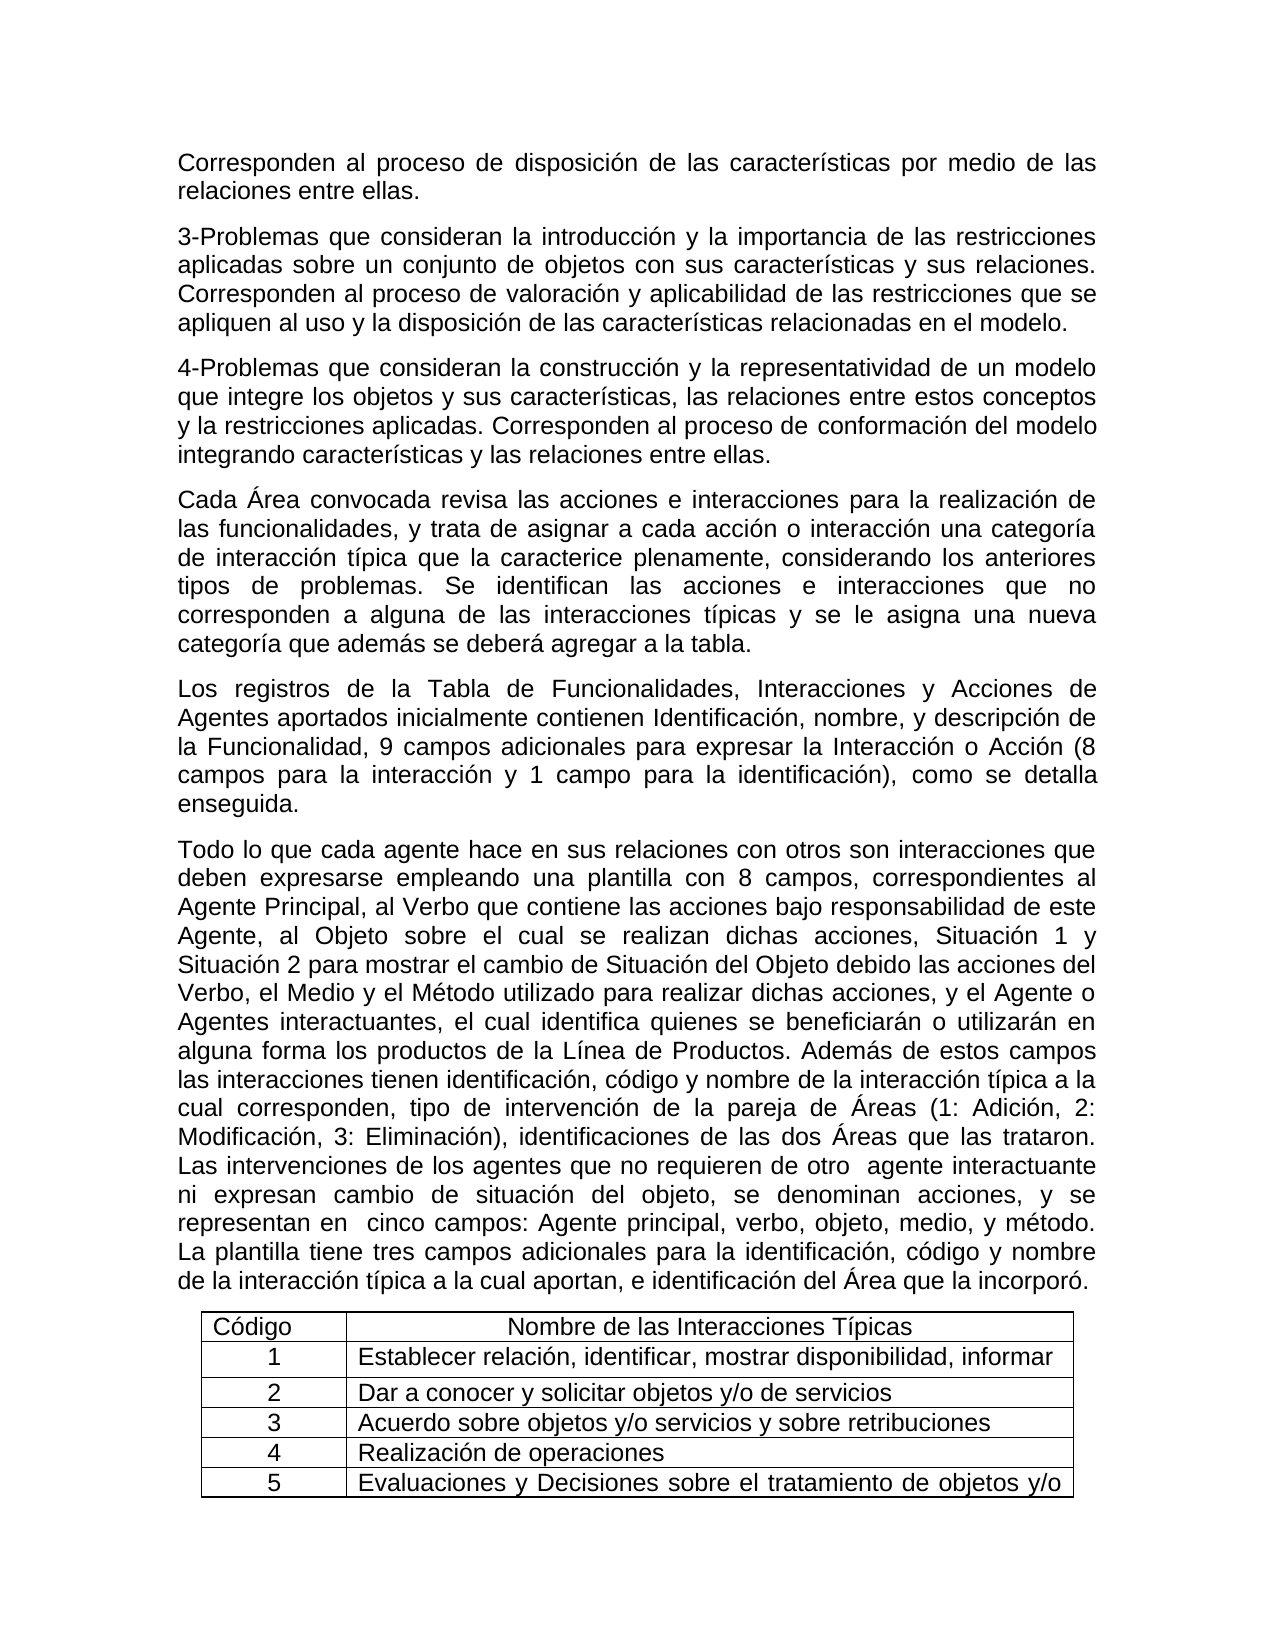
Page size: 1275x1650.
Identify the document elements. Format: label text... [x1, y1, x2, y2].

table_cell Acuerdo sobre objetos y/o servicios y sobre retribuciones [347, 1408, 1073, 1437]
table_cell 5 [202, 1468, 346, 1496]
table_cell 2 [202, 1378, 346, 1407]
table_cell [347, 1468, 1073, 1496]
table_cell Establecer relación, identificar, mostrar disponibilidad, informar [347, 1342, 1073, 1377]
text Cada Área convocada revisa las acciones e interacciones para la realización de las funcionalidades, y trata de asignar a cada acción o interacción una categoría de interacción típica que la caracterice plenamente, considerando los anteriores tipos de problemas. Se identifican las acciones e interacciones que no corresponden a alguna de las interacciones típicas y se le asigna una nueva categoría que además se deberá agregar a la tabla. [177, 485, 1098, 658]
table_header Código [202, 1313, 346, 1341]
table_cell 1 [202, 1342, 346, 1377]
text 3-Problemas que consideran la introducción y la importancia de las restricciones aplicadas sobre un conjunto de objetos con sus características y sus relaciones. Corresponden al proceso de valoración y aplicabilidad de las restricciones que se apliquen al uso y la disposición de las características relacionadas en el modelo. [177, 222, 1098, 337]
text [177, 148, 1098, 205]
text Todo lo que cada agente hace en sus relaciones con otros son interacciones que deben expresarse empleando una plantilla con 8 campos, correspondientes al Agente Principal, al Verbo que contiene las acciones bajo responsabilidad de este Agente, al Objeto sobre el cual se realizan dichas acciones, Situación 1 y Situación 2 para mostrar el cambio de Situación del Objeto debido las acciones del Verbo, el Medio y el Método utilizado para realizar dichas acciones, y el Agente o Agentes interactuantes, el cual identifica quienes se beneficiarán o utilizarán en alguna forma los productos de la Línea de Productos. Además de estos campos las interacciones tienen identificación, código y nombre de la interacción típica a la cual corresponden, tipo de intervención de la pareja de Áreas (1: Adición, 2: Modificación, 3: Eliminación), identificaciones de las dos Áreas que las trataron. Las intervenciones de los agentes que no requieren de otro agente interactuante ni expresan cambio de situación del objeto, se denominan acciones, y se representan en cinco campos: Agente principal, verbo, objeto, medio, y método. La plantilla tiene tres campos adicionales para la identificación, código y nombre de la interacción típica a la cual aportan, e identificación del Área que la incorporó. [177, 835, 1098, 1295]
table_header Nombre de las Interacciones Típicas [347, 1313, 1073, 1341]
text Los registros de la Tabla de Funcionalidades, Interacciones y Acciones de Agentes aportados inicialmente contienen Identificación, nombre, y descripción de la Funcionalidad, 9 campos adicionales para expresar la Interacción o Acción (8 campos para la interacción y 1 campo para la identificación), como se detalla enseguida. [177, 674, 1098, 818]
text 4-Problemas que consideran la construcción y la representatividad de un modelo que integre los objetos y sus características, las relaciones entre estos conceptos y la restricciones aplicadas. Corresponden al proceso de conformación del modelo integrando características y las relaciones entre ellas. [177, 353, 1098, 468]
table_cell 3 [202, 1408, 346, 1437]
table_cell Realización de operaciones [347, 1438, 1073, 1467]
table_cell 4 [202, 1438, 346, 1467]
table_cell Dar a conocer y solicitar objetos y/o de servicios [347, 1378, 1073, 1407]
